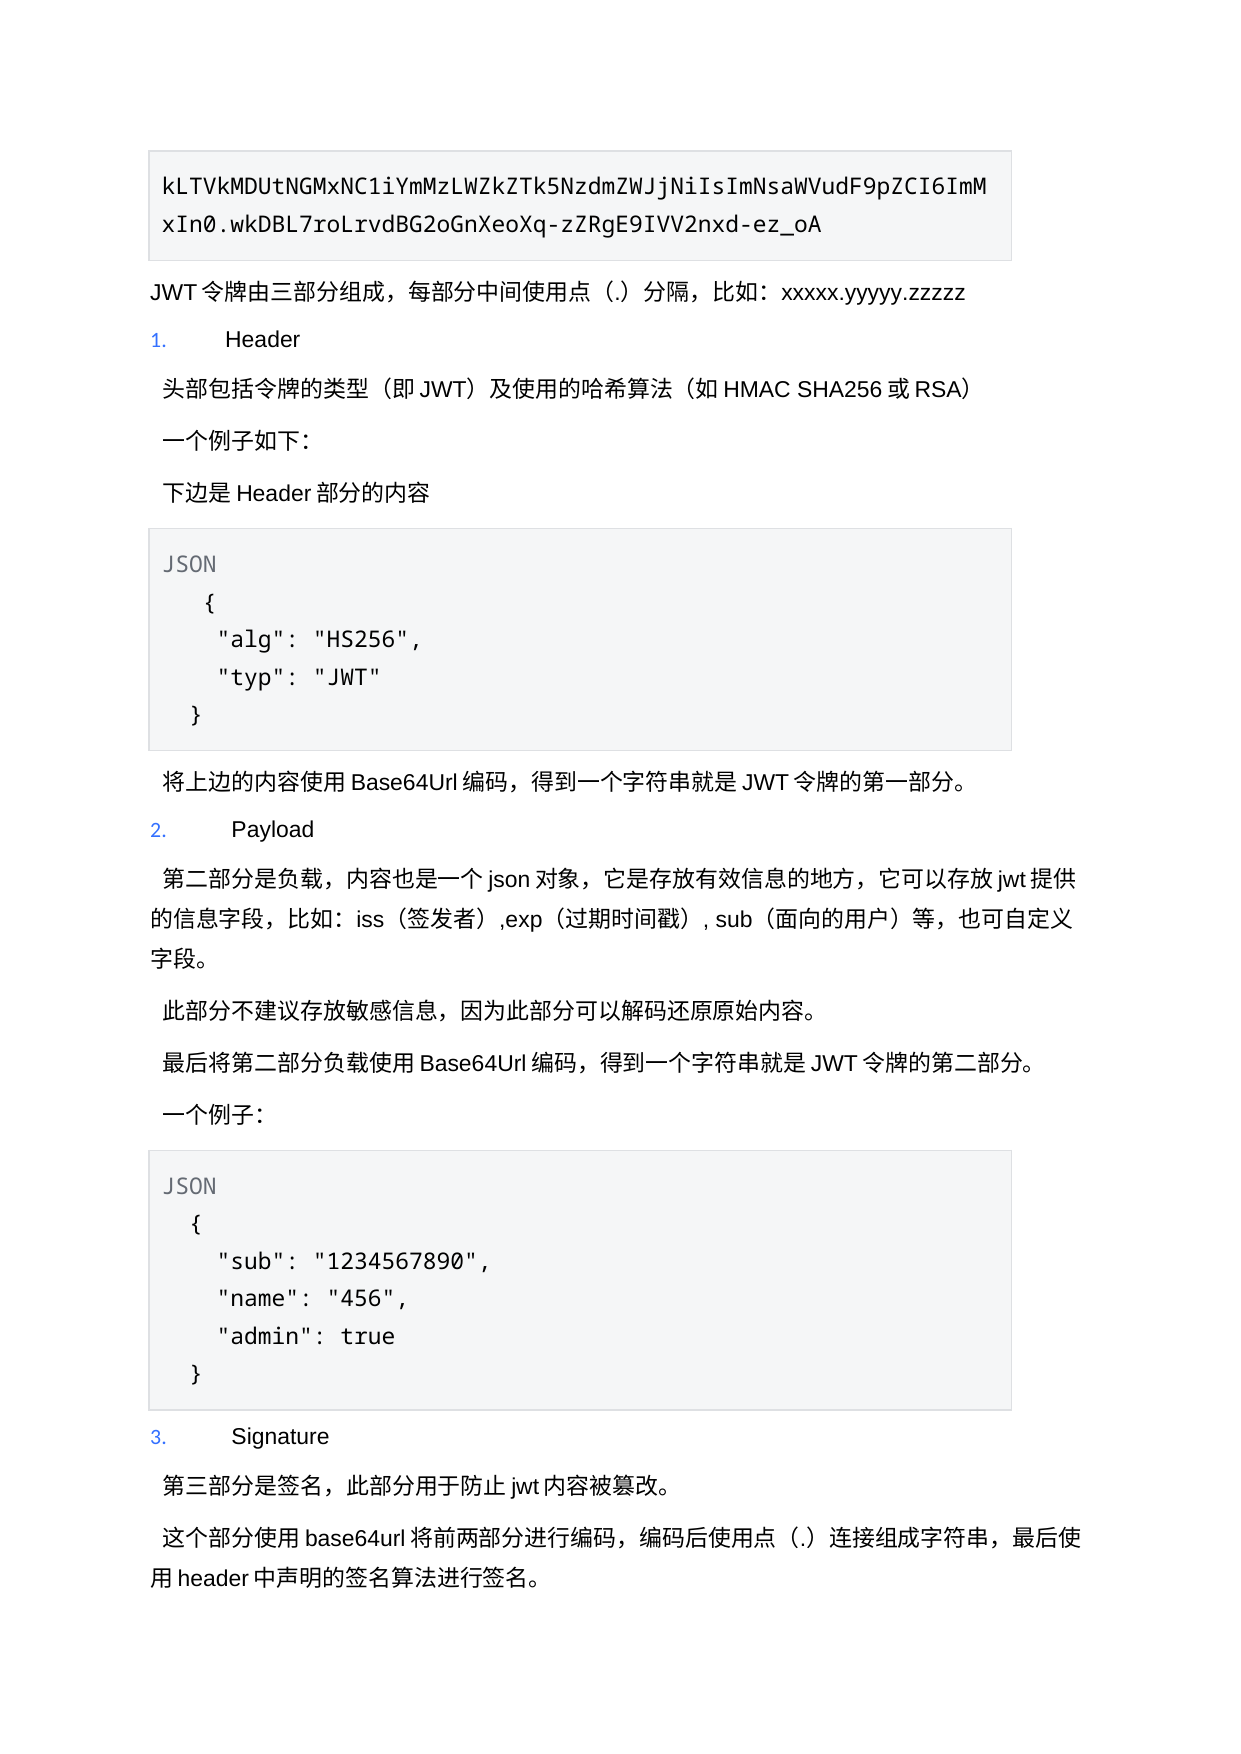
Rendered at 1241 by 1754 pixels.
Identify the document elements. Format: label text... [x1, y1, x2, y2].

table_header JSON { "alg": "HS256", "typ": "JWT" } [150, 529, 1011, 750]
list Signature [150, 1423, 1090, 1450]
text 将上边的内容使用Base64Url编码，得到一个字符串就是JWT令牌的第一部分。 [150, 764, 1090, 797]
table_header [150, 152, 1011, 260]
text JWT令牌由三部分组成，每部分中间使用点（.）分隔，比如：xxxxx.yyyyy.zzzzz [150, 274, 1090, 307]
text 这个部分使用base64url将前两部分进行编码，编码后使用点（.）连接组成字符串，最后使用header中声明的签名算法进行签名。 [150, 1520, 1090, 1593]
text 最后将第二部分负载使用Base64Url编码，得到一个字符串就是JWT令牌的第二部分。 [150, 1045, 1090, 1078]
list Payload [150, 816, 1090, 843]
table_header JSON { "sub": "1234567890", "name": "456", "admin": true } [150, 1151, 1011, 1409]
text 第三部分是签名，此部分用于防止jwt内容被篡改。 [150, 1468, 1090, 1501]
text 头部包括令牌的类型（即JWT）及使用的哈希算法（如HMAC SHA256或RSA） [150, 371, 1090, 404]
text 下边是Header部分的内容 [150, 475, 1090, 508]
text 此部分不建议存放敏感信息，因为此部分可以解码还原原始内容。 [150, 993, 1090, 1026]
text 第二部分是负载，内容也是一个json对象，它是存放有效信息的地方，它可以存放jwt提供的信息字段，比如：iss（签发者）,exp（过期时间戳）, sub（面向的用户）等，也可自定义字段。 [150, 861, 1090, 974]
text 一个例子： [150, 1097, 1090, 1131]
text 一个例子如下： [150, 423, 1090, 456]
list Header [150, 326, 1090, 353]
